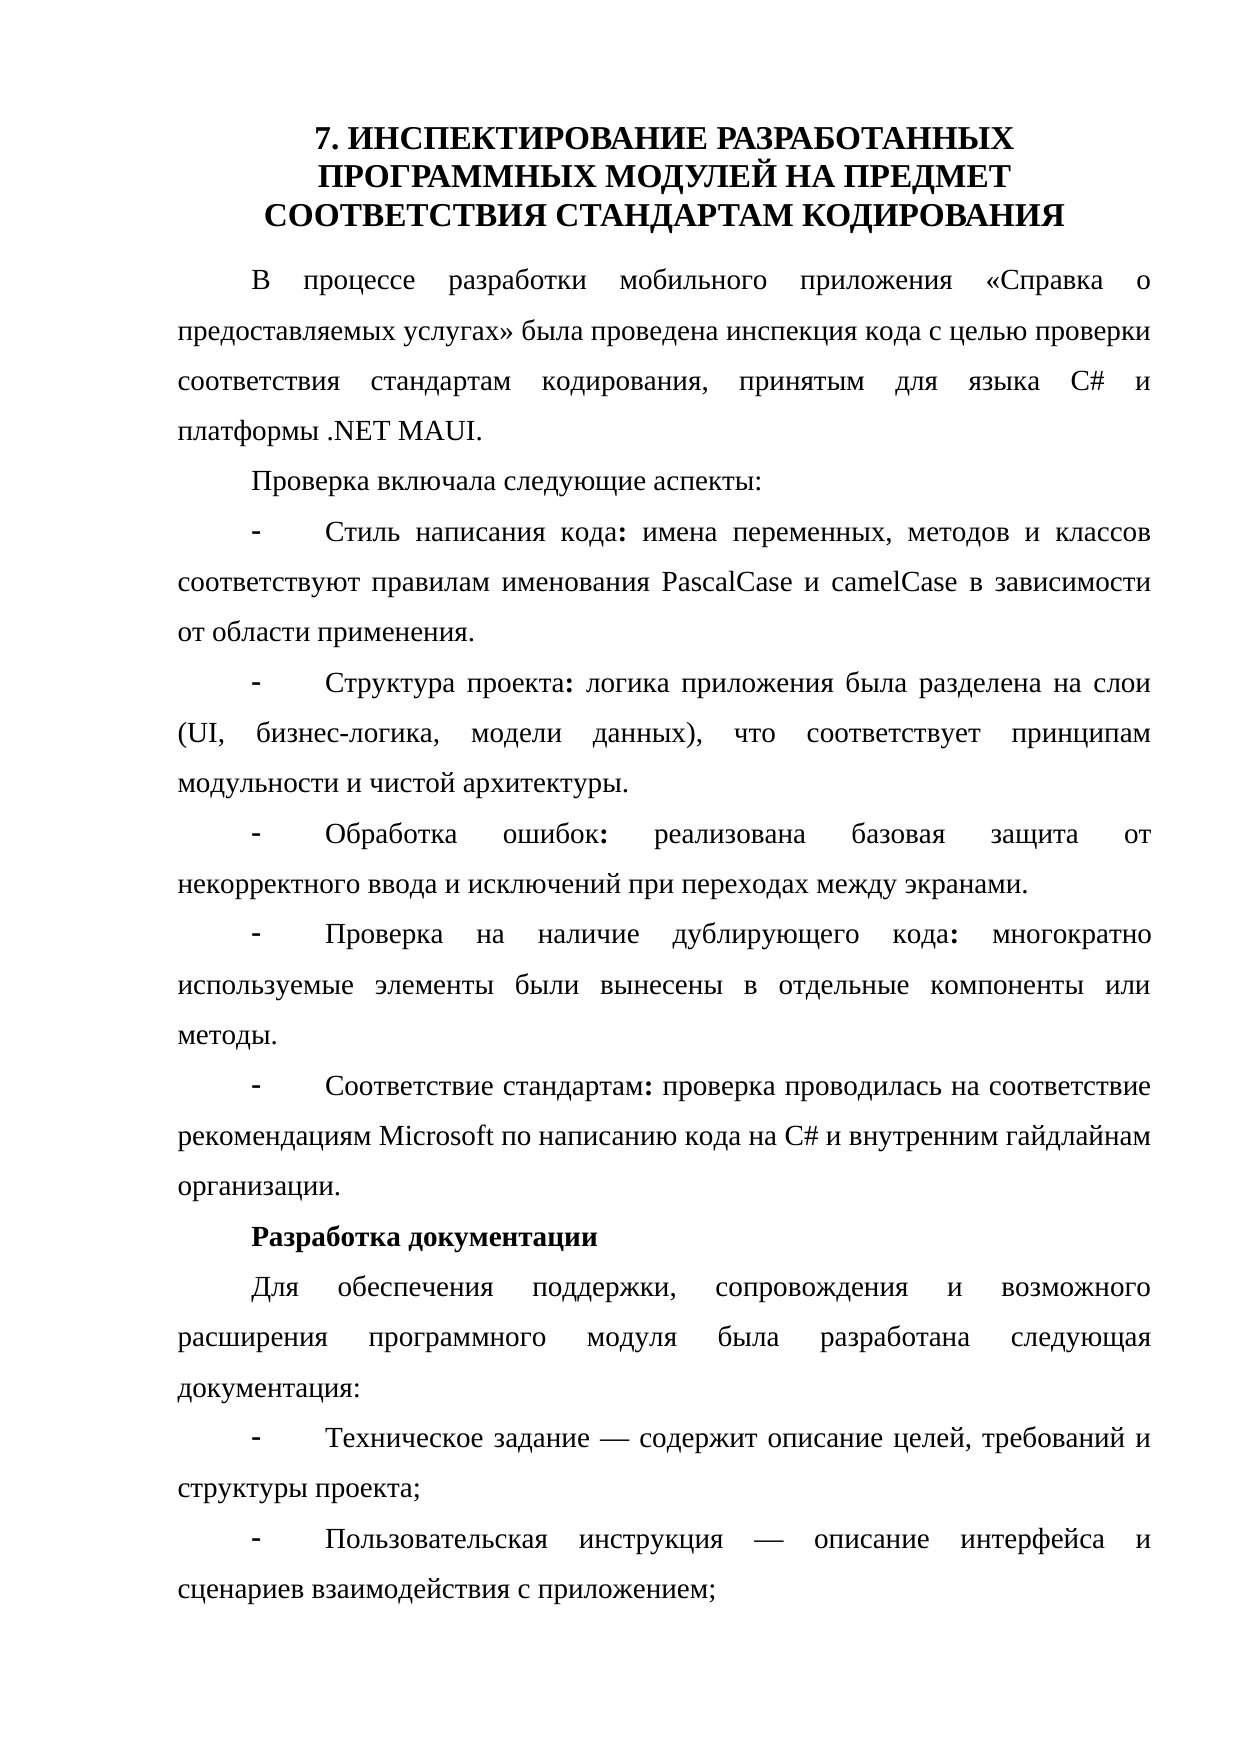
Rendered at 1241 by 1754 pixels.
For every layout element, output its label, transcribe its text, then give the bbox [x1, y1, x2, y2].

list Пользовательская инструкция — описание интерфейса и сценариев взаимодействия с приложением; [177, 1521, 1152, 1605]
text В процессе разработки мобильного приложения «Справка о предоставляемых услугах» была проведена инспекция кода с целью проверки соответствия стандартам кодирования, принятым для языка C# и платформы .NET MAUI. [177, 262, 1152, 447]
list Стиль написания кода: имена переменных, методов и классов соответствуют правилам именования PascalCase и camelCase в зависимости от области применения. [177, 514, 1152, 648]
subtitle 7. ИНСПЕКТИРОВАНИЕ РАЗРАБОТАННЫХ ПРОГРАММНЫХ МОДУЛЕЙ НА ПРЕДМЕТ СООТВЕТСТВИЯ СТАНДАРТАМ КОДИРОВАНИЯ [177, 118, 1152, 233]
text Проверка включала следующие аспекты: [177, 463, 1152, 497]
list Техническое задание — содержит описание целей, требований и структуры проекта; [177, 1420, 1152, 1504]
list Обработка ошибок: реализована базовая защита от некорректного ввода и исключений при переходах между экранами. [177, 816, 1152, 900]
text Для обеспечения поддержки, сопровождения и возможного расширения программного модуля была разработана следующая документация: [177, 1269, 1152, 1403]
list Проверка на наличие дублирующего кода: многократно используемые элементы были вынесены в отдельные компоненты или методы. [177, 917, 1152, 1051]
list Структура проекта: логика приложения была разделена на слои (UI, бизнес-логика, модели данных), что соответствует принципам модульности и чистой архитектуры. [177, 665, 1152, 799]
list Соответствие стандартам: проверка проводилась на соответствие рекомендациям Microsoft по написанию кода на C# и внутренним гайдлайнам организации. [177, 1068, 1152, 1202]
subtitle Разработка документации [177, 1219, 1152, 1252]
